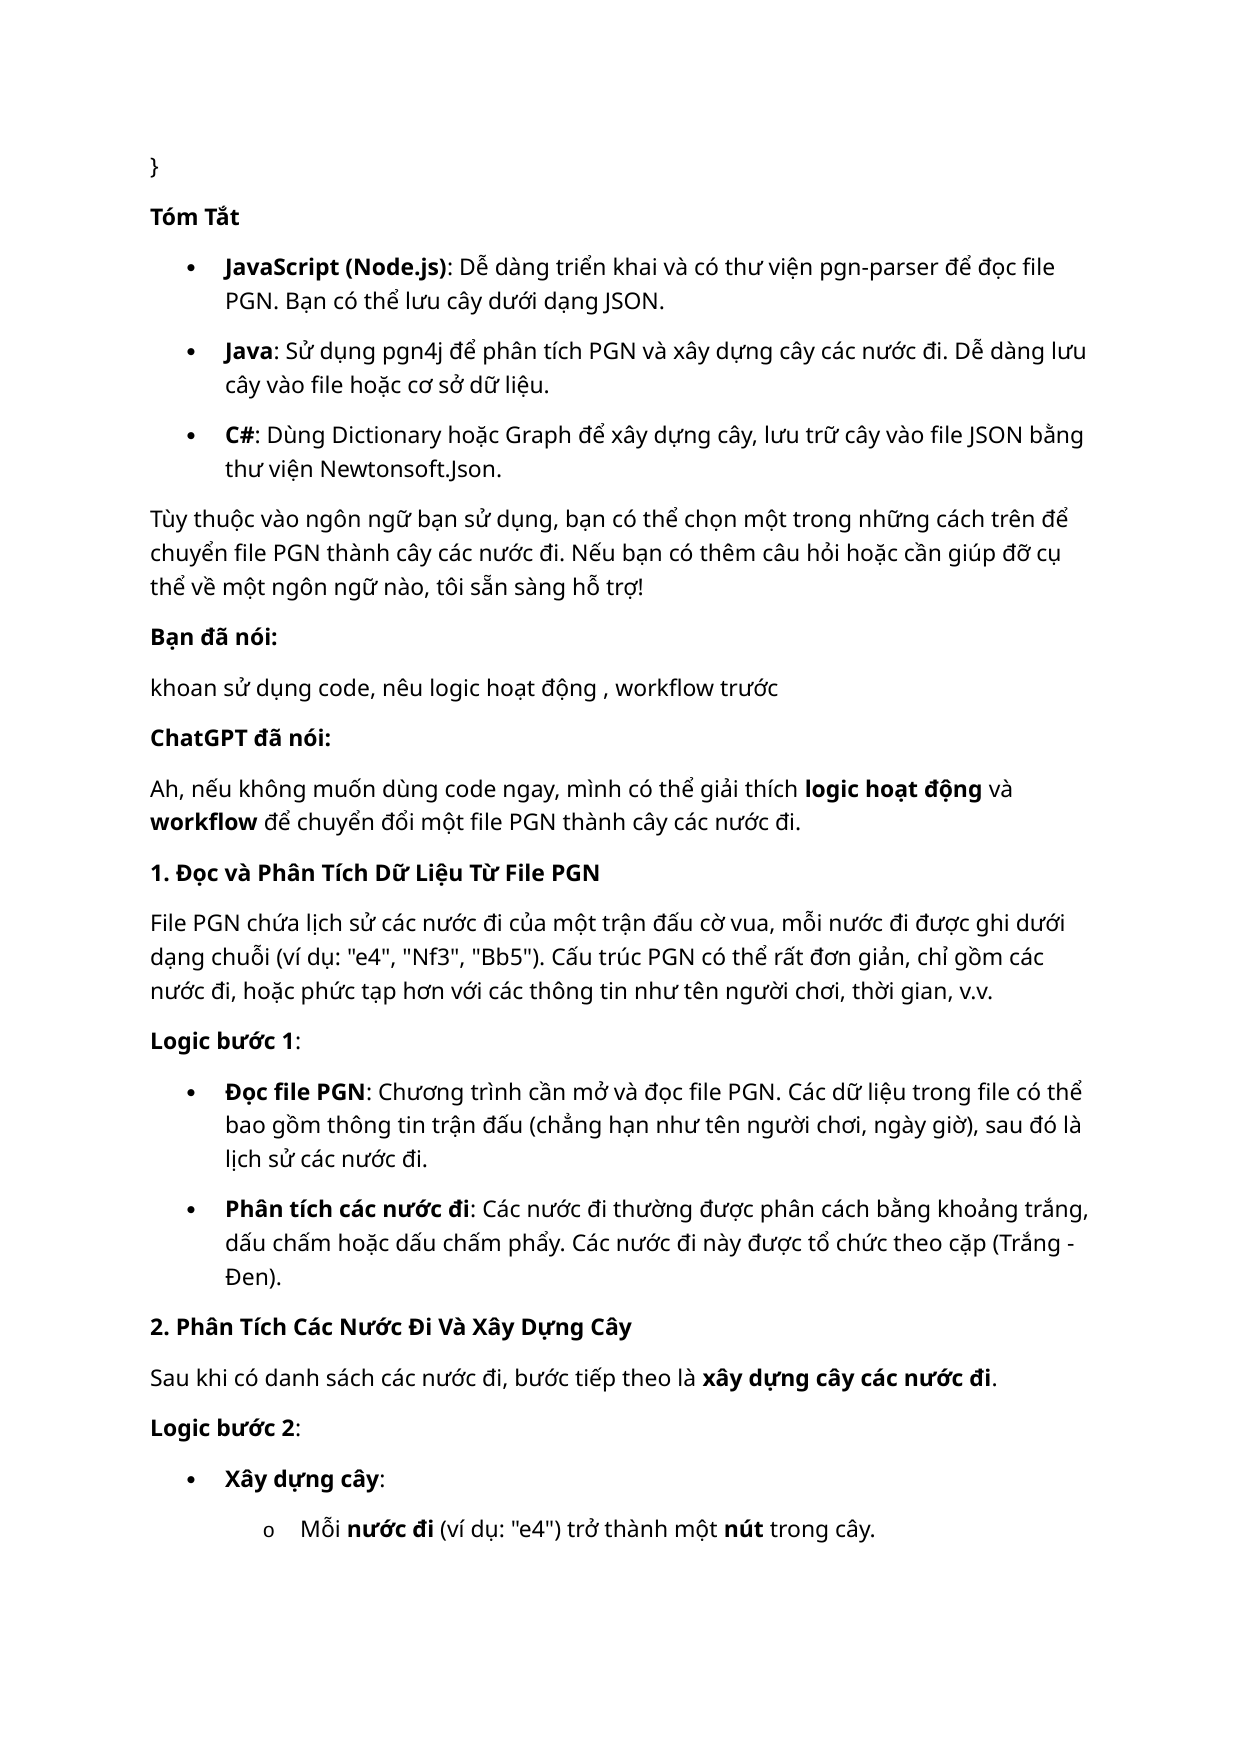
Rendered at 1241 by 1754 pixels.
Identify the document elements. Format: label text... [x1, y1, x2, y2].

text Sau khi có danh sách các nước đi, bước tiếp theo là xây dựng cây các nước đi. [150, 1362, 1090, 1393]
list Mỗi nước đi (ví dụ: "e4") trở thành một nút trong cây. [262, 1513, 1090, 1544]
list C#: Dùng Dictionary hoặc Graph để xây dựng cây, lưu trữ cây vào file JSON bằng thư viện Newtonsoft.Json. [187, 419, 1090, 484]
text 2. Phân Tích Các Nước Đi Và Xây Dựng Cây [150, 1311, 1090, 1342]
list Đọc file PGN: Chương trình cần mở và đọc file PGN. Các dữ liệu trong file có thể bao gồm thông tin trận đấu (chẳng hạn như tên người chơi, ngày giờ), sau đó là lịch sử các nước đi. [187, 1075, 1090, 1174]
text ChatGPT đã nói: [150, 722, 1090, 753]
text 1. Đọc và Phân Tích Dữ Liệu Từ File PGN [150, 857, 1090, 888]
text khoan sử dụng code, nêu logic hoạt động , workflow trước [150, 672, 1090, 703]
text } [150, 150, 1090, 181]
list JavaScript (Node.js): Dễ dàng triển khai và có thư viện pgn-parser để đọc file PGN. Bạn có thể lưu cây dưới dạng JSON. [187, 251, 1090, 316]
text Bạn đã nói: [150, 621, 1090, 652]
text Tóm Tắt [150, 200, 1090, 232]
text Ah, nếu không muốn dùng code ngay, mình có thể giải thích logic hoạt động và workflow để chuyển đổi một file PGN thành cây các nước đi. [150, 772, 1090, 837]
list Phân tích các nước đi: Các nước đi thường được phân cách bằng khoảng trắng, dấu chấm hoặc dấu chấm phẩy. Các nước đi này được tổ chức theo cặp (Trắng - Đen). [187, 1193, 1090, 1292]
list Xây dựng cây: [187, 1462, 1090, 1494]
text File PGN chứa lịch sử các nước đi của một trận đấu cờ vua, mỗi nước đi được ghi dưới dạng chuỗi (ví dụ: "e4", "Nf3", "Bb5"). Cấu trúc PGN có thể rất đơn giản, chỉ gồm các nước đi, hoặc phức tạp hơn với các thông tin như tên người chơi, thời gian, v.v. [150, 907, 1090, 1006]
text Logic bước 2: [150, 1412, 1090, 1443]
text Tùy thuộc vào ngôn ngữ bạn sử dụng, bạn có thể chọn một trong những cách trên để chuyển file PGN thành cây các nước đi. Nếu bạn có thêm câu hỏi hoặc cần giúp đỡ cụ thể về một ngôn ngữ nào, tôi sẵn sàng hỗ trợ! [150, 503, 1090, 602]
list Java: Sử dụng pgn4j để phân tích PGN và xây dựng cây các nước đi. Dễ dàng lưu cây vào file hoặc cơ sở dữ liệu. [187, 335, 1090, 400]
text Logic bước 1: [150, 1025, 1090, 1056]
